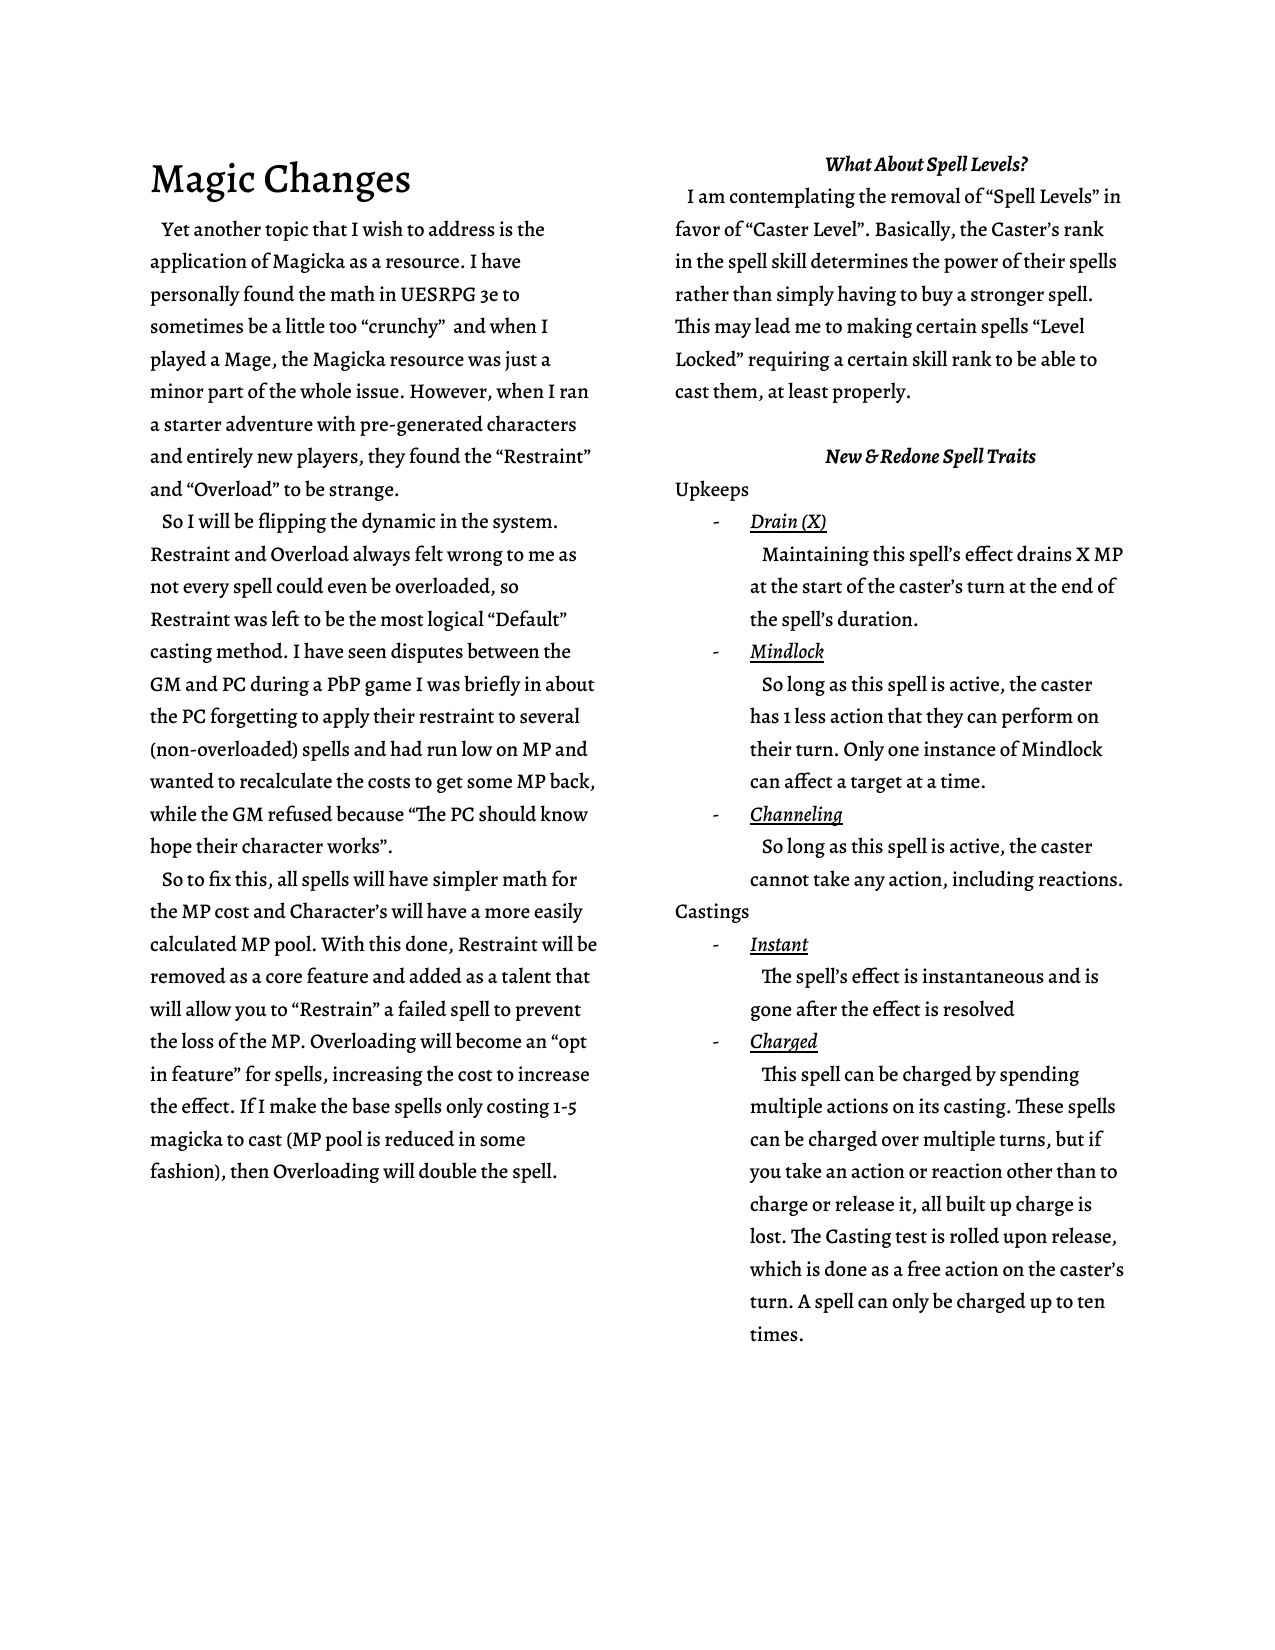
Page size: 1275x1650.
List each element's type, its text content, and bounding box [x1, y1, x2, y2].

text Yet another topic that I wish to address is the application of Magicka as a resource. I have personally found the math in UESRPG 3e to sometimes be a little too “crunchy” and when I played a Mage, the Magicka resource was just a minor part of the whole issue. However, when I ran a starter adventure with pre-generated characters and entirely new players, they found the “Restraint” and “Overload” to be strange. [150, 215, 600, 503]
list Mindlock [712, 637, 1125, 666]
text I am contemplating the removal of “Spell Levels” in favor of “Caster Level”. Basically, the Caster’s rank in the spell skill determines the power of their spells rather than simply having to buy a stronger spell. This may lead me to making certain spells “Level Locked” requiring a certain skill rank to be able to cast them, at least properly. [675, 182, 1125, 406]
text So to fix this, all spells will have simpler math for the MP cost and Character’s will have a more easily calculated MP pool. With this done, Restraint will be removed as a core feature and added as a talent that will allow you to “Restrain” a failed spell to prevent the loss of the MP. Overloading will become an “opt in feature” for spells, increasing the cost to increase the effect. If I make the base spells only costing 1-5 magicka to cast (MP pool is reduced in some fashion), then Overloading will double the spell. [150, 865, 600, 1186]
text New & Redone Spell Traits [750, 442, 1125, 471]
list Charged [712, 1027, 1125, 1056]
text So long as this spell is active, the caster cannot take any action, including reactions. [750, 832, 1125, 893]
list Instant [712, 930, 1125, 958]
text What About Spell Levels? [675, 150, 1125, 178]
subtitle Magic Changes [150, 150, 600, 207]
text Upkeeps [675, 475, 1125, 503]
text Castings [675, 897, 1125, 926]
text This spell can be charged by spending multiple actions on its casting. These spells can be charged over multiple turns, but if you take an action or reaction other than to charge or release it, all built up charge is lost. The Casting test is rolled upon release, which is done as a free action on the caster’s turn. A spell can only be charged up to ten times. [750, 1060, 1125, 1348]
text So I will be flipping the dynamic in the system. Restraint and Overload always felt wrong to me as not every spell could even be overloaded, so Restraint was left to be the most logical “Default” casting method. I have seen disputes between the GM and PC during a PbP game I was briefly in about the PC forgetting to apply their restraint to several (non-overloaded) spells and had run low on MP and wanted to recalculate the costs to get some MP back, while the GM refused because “The PC should know hope their character works”. [150, 508, 600, 861]
text The spell’s effect is instantaneous and is gone after the effect is resolved [750, 962, 1125, 1023]
list Drain (X) Maintaining this spell’s effect drains X MP at the start of the caster’s turn at the end of the spell’s duration. [712, 507, 1125, 633]
list Channeling [712, 800, 1125, 828]
text So long as this spell is active, the caster has 1 less action that they can perform on their turn. Only one instance of Mindlock can affect a target at a time. [750, 670, 1125, 796]
